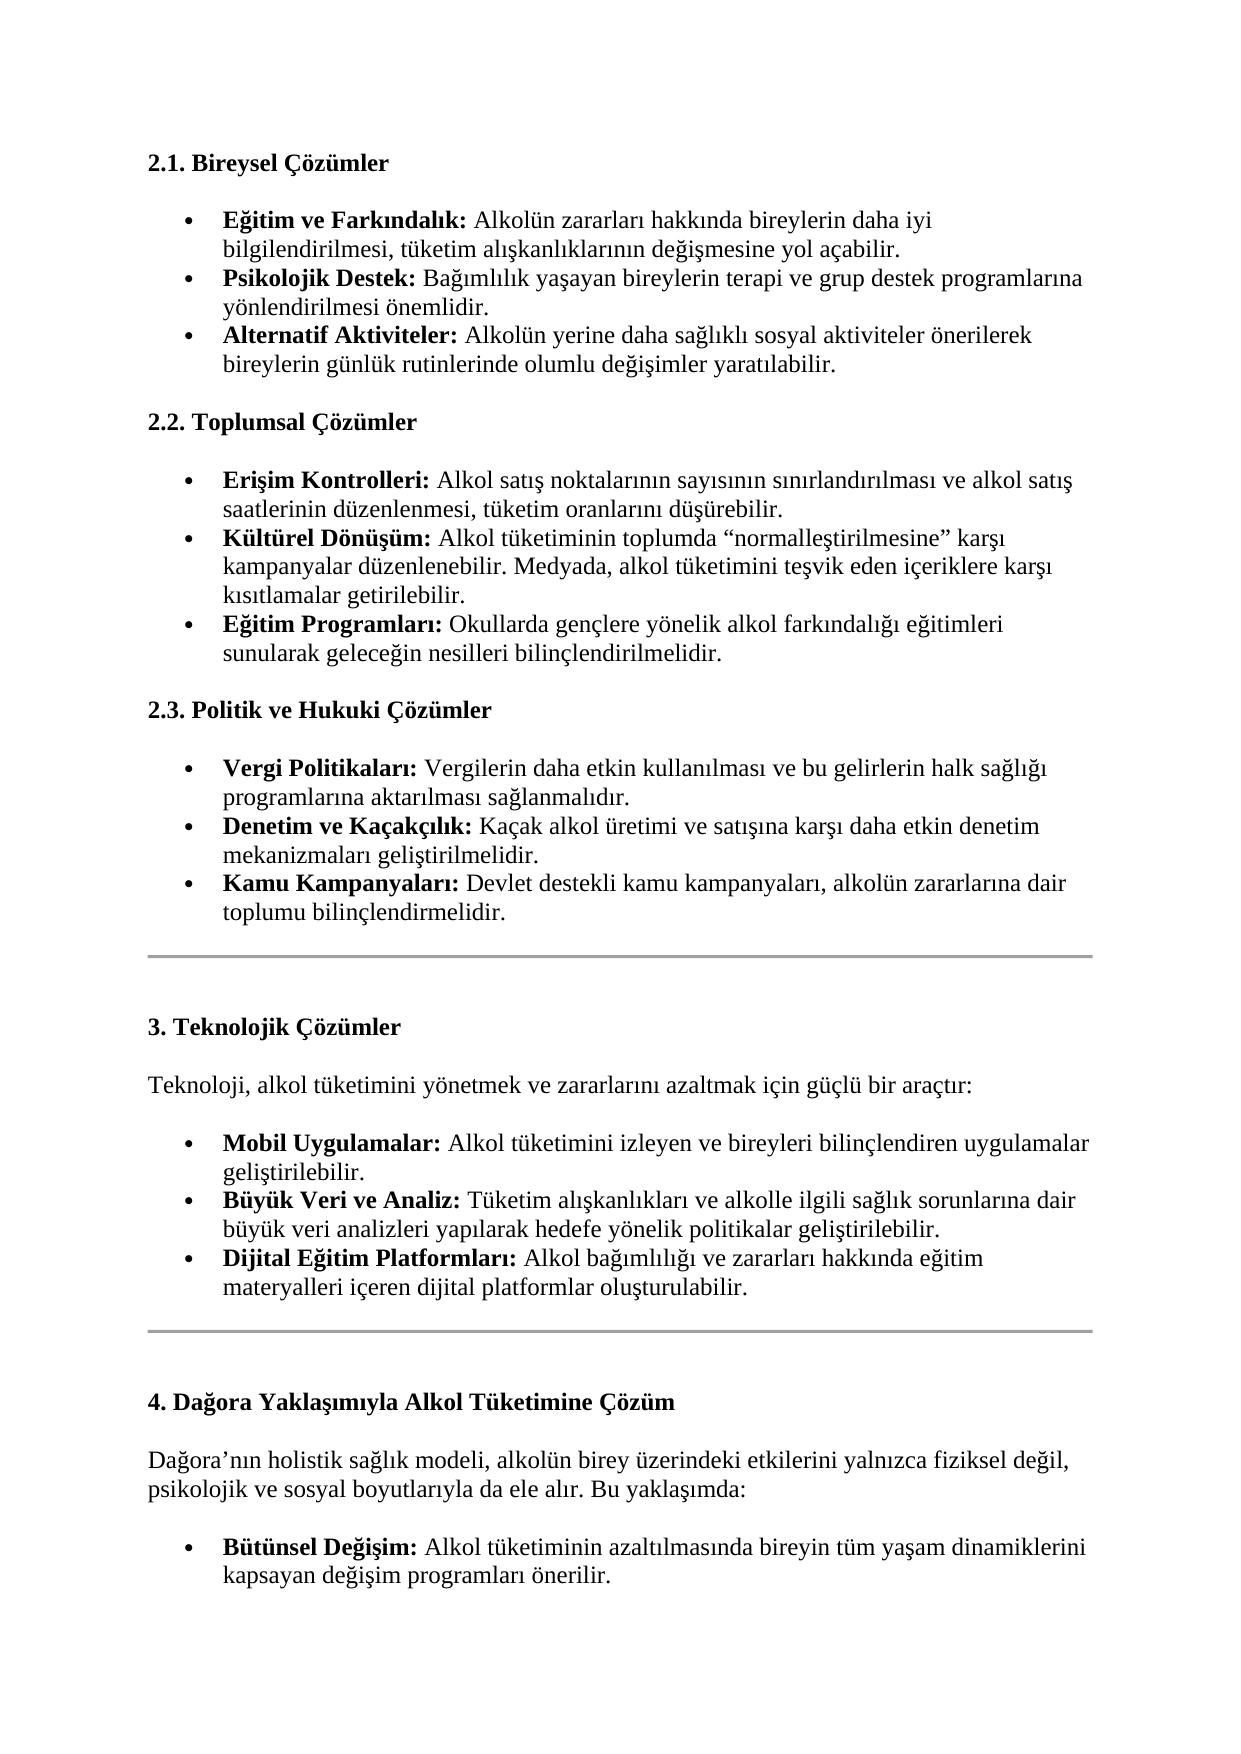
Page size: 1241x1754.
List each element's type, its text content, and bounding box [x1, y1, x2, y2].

list Mobil Uygulamalar: Alkol tüketimini izleyen ve bireyleri bilinçlendiren uygulamalar geliştirilebilir. [185, 1128, 1093, 1186]
list Eğitim ve Farkındalık: Alkolün zararları hakkında bireylerin daha iyi bilgilendirilmesi, tüketim alışkanlıklarının değişmesine yol açabilir. [185, 206, 1093, 263]
text 3. Teknolojik Çözümler [148, 1012, 1093, 1041]
text 2.1. Bireysel Çözümler [148, 148, 1093, 176]
list Büyük Veri ve Analiz: Tüketim alışkanlıkları ve alkolle ilgili sağlık sorunlarına dair büyük veri analizleri yapılarak hedefe yönelik politikalar geliştirilebilir. [185, 1186, 1093, 1243]
text 4. Dağora Yaklaşımıyla Alkol Tüketimine Çözüm [148, 1387, 1093, 1416]
list Vergi Politikaları: Vergilerin daha etkin kullanılması ve bu gelirlerin halk sağlığı programlarına aktarılması sağlanmalıdır. [185, 753, 1093, 811]
text 2.3. Politik ve Hukuki Çözümler [148, 696, 1093, 724]
list Denetim ve Kaçakçılık: Kaçak alkol üretimi ve satışına karşı daha etkin denetim mekanizmaları geliştirilmelidir. [185, 811, 1093, 868]
list Kültürel Dönüşüm: Alkol tüketiminin toplumda “normalleştirilmesine” karşı kampanyalar düzenlenebilir. Medyada, alkol tüketimini teşvik eden içeriklere karşı kısıtlamalar getirilebilir. [185, 523, 1093, 609]
text 2.2. Toplumsal Çözümler [148, 407, 1093, 436]
list Dijital Eğitim Platformları: Alkol bağımlılığı ve zararları hakkında eğitim materyalleri içeren dijital platformlar oluşturulabilir. [185, 1243, 1093, 1301]
list Bütünsel Değişim: Alkol tüketiminin azaltılmasında bireyin tüm yaşam dinamiklerini kapsayan değişim programları önerilir. [185, 1532, 1093, 1589]
text Dağora’nın holistik sağlık modeli, alkolün birey üzerindeki etkilerini yalnızca fiziksel değil, psikolojik ve sosyal boyutlarıyla da ele alır. Bu yaklaşımda: [148, 1445, 1093, 1502]
list Alternatif Aktiviteler: Alkolün yerine daha sağlıklı sosyal aktiviteler önerilerek bireylerin günlük rutinlerinde olumlu değişimler yaratılabilir. [185, 321, 1093, 378]
list Erişim Kontrolleri: Alkol satış noktalarının sayısının sınırlandırılması ve alkol satış saatlerinin düzenlenmesi, tüketim oranlarını düşürebilir. [185, 465, 1093, 523]
list Kamu Kampanyaları: Devlet destekli kamu kampanyaları, alkolün zararlarına dair toplumu bilinçlendirmelidir. [185, 868, 1093, 926]
list Eğitim Programları: Okullarda gençlere yönelik alkol farkındalığı eğitimleri sunularak geleceğin nesilleri bilinçlendirilmelidir. [185, 609, 1093, 666]
text Teknoloji, alkol tüketimini yönetmek ve zararlarını azaltmak için güçlü bir araçtır: [148, 1070, 1093, 1099]
list Psikolojik Destek: Bağımlılık yaşayan bireylerin terapi ve grup destek programlarına yönlendirilmesi önemlidir. [185, 263, 1093, 321]
